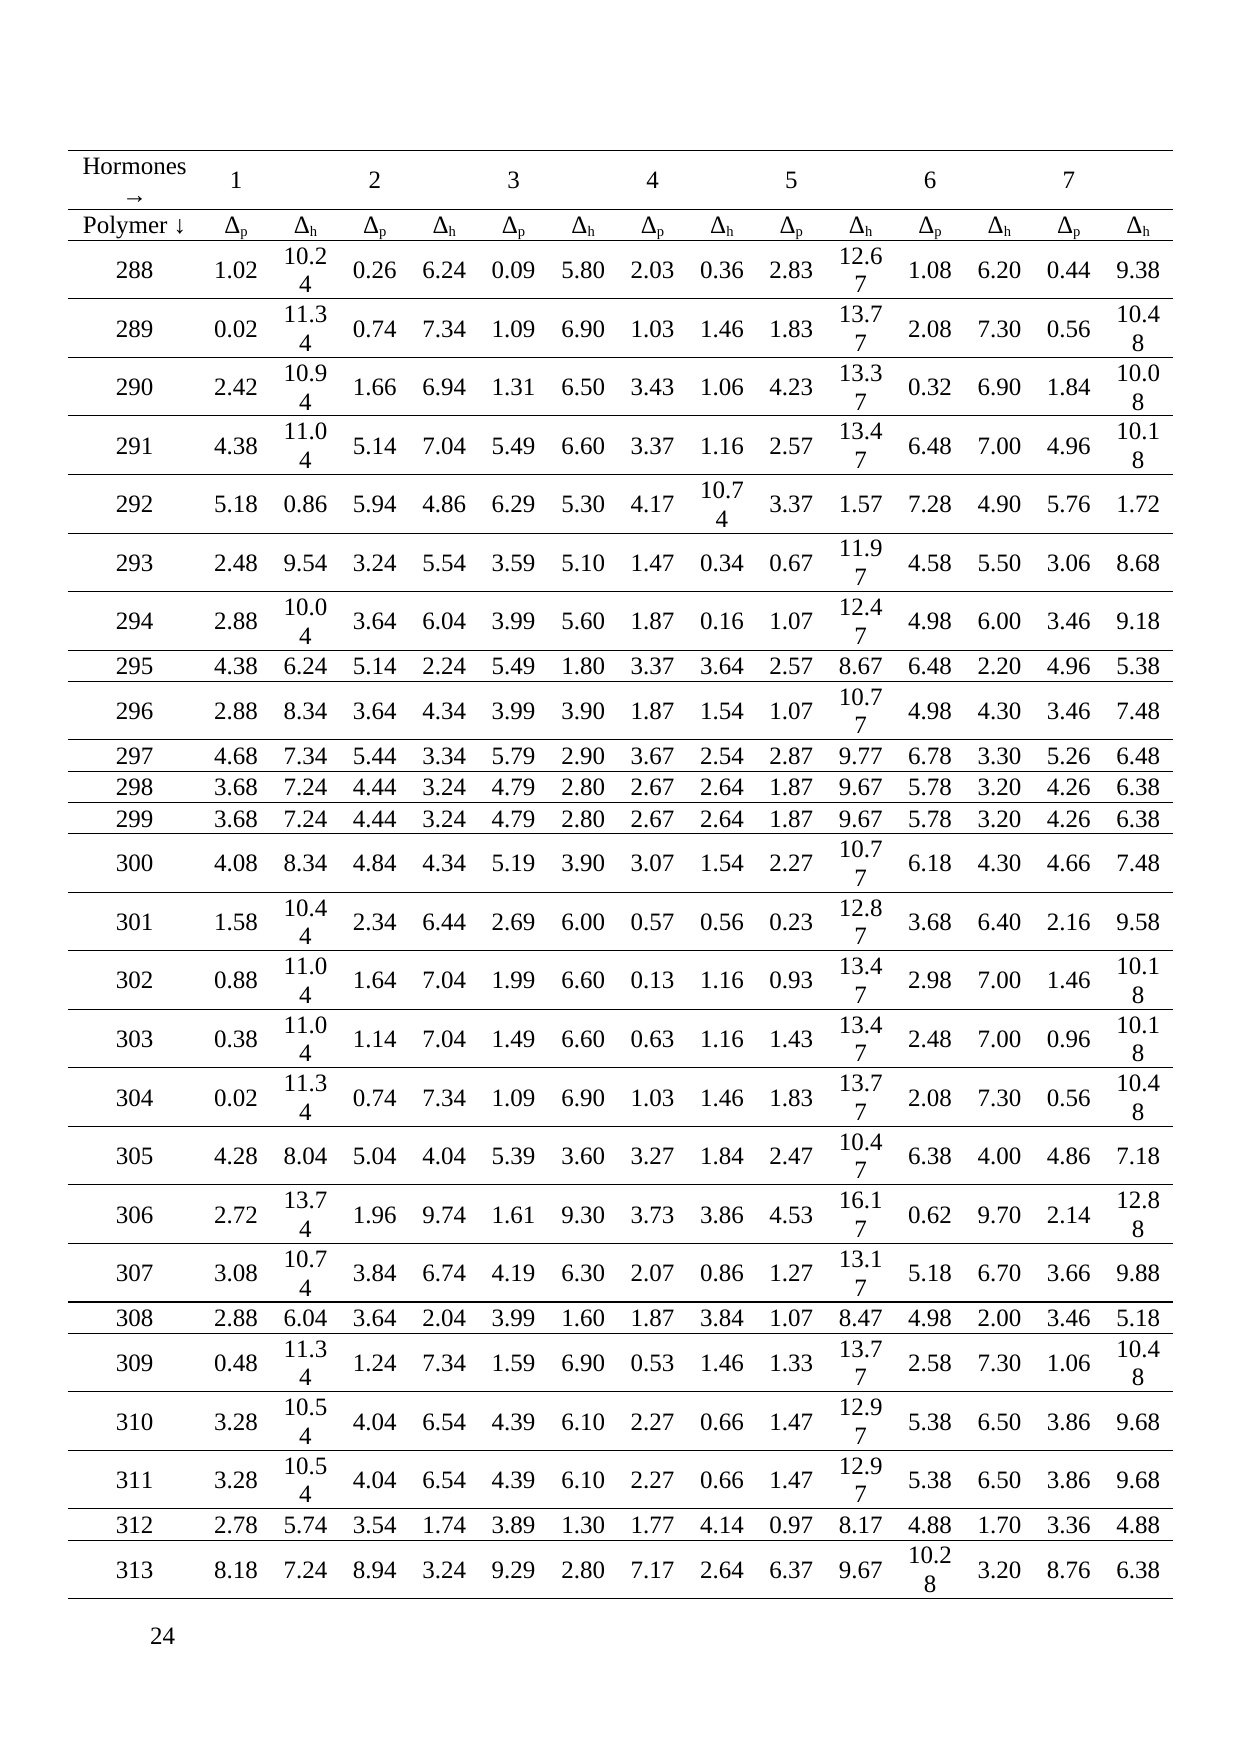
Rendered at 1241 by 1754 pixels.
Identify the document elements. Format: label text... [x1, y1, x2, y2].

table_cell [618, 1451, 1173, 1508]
table_header 4 [618, 151, 687, 208]
table_header 7 [1034, 151, 1103, 208]
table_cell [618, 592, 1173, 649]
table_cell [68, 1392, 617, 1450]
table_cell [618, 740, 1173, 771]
table_cell Δh [964, 210, 1034, 240]
table_cell Δh [826, 210, 895, 240]
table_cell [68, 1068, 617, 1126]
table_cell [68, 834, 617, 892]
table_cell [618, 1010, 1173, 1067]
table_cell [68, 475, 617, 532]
table_cell Δh [409, 210, 479, 240]
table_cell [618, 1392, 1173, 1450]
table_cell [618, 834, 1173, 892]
table_cell Δp [618, 210, 687, 240]
table_cell Δh [1103, 210, 1173, 240]
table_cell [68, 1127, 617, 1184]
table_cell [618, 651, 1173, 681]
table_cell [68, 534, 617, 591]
table_header 6 [895, 151, 964, 208]
table_header [964, 151, 1034, 208]
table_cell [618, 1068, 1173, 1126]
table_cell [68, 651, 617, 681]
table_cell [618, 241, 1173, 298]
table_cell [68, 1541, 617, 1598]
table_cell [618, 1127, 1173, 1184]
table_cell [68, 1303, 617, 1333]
table_header [687, 151, 756, 208]
table_header 2 [340, 151, 409, 208]
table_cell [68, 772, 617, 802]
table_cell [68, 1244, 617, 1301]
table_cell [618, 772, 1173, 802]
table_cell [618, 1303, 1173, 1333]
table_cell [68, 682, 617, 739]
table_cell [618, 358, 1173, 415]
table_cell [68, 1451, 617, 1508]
table_header [548, 151, 617, 208]
table_cell Δp [756, 210, 826, 240]
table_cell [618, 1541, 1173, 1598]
table_cell Δh [687, 210, 756, 240]
table_cell Δp [895, 210, 964, 240]
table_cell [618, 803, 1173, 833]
table_header 1 [201, 151, 270, 208]
table_cell Δh [270, 210, 340, 240]
table_header 3 [479, 151, 548, 208]
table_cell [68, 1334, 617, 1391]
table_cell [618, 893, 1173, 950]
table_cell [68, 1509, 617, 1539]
table_header 5 [756, 151, 826, 208]
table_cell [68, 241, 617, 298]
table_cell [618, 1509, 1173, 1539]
table_header [409, 151, 479, 208]
table_header [1103, 151, 1173, 208]
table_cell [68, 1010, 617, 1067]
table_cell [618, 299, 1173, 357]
table_cell Δh [548, 210, 617, 240]
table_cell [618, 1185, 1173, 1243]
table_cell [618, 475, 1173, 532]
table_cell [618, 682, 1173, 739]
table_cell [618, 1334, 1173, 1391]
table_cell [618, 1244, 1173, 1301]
table_cell Δp [340, 210, 409, 240]
table_header [270, 151, 340, 208]
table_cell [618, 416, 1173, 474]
table_header Hormones→ [68, 151, 201, 208]
table_cell Δp [479, 210, 548, 240]
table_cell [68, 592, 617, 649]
table_header [826, 151, 895, 208]
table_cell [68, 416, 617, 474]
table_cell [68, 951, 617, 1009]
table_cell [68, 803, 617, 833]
table_cell Δp [1034, 210, 1103, 240]
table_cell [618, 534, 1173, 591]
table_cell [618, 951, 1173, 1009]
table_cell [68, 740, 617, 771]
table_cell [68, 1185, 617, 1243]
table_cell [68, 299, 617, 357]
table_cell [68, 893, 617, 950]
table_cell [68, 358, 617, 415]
table_cell Polymer ↓ [68, 210, 201, 240]
table_cell Δp [201, 210, 270, 240]
